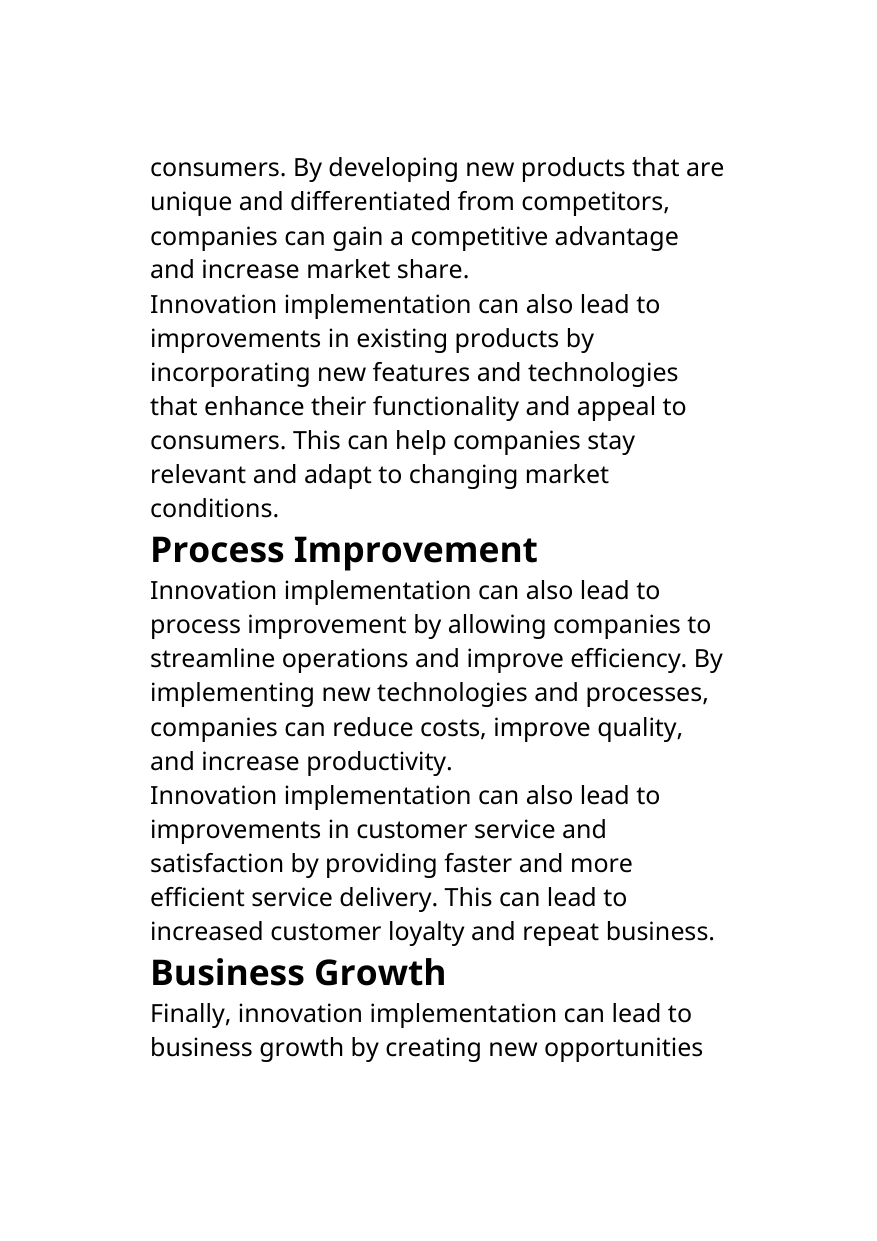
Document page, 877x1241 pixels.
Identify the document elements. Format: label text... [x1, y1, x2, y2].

text Innovation implementation can also lead to process improvement by allowing companies to streamline operations and improve efficiency. By implementing new technologies and processes, companies can reduce costs, improve quality, and increase productivity. [150, 573, 727, 777]
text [150, 150, 727, 286]
text Innovation implementation can also lead to improvements in customer service and satisfaction by providing faster and more efficient service delivery. This can lead to increased customer loyalty and repeat business. [150, 777, 727, 948]
subtitle Process Improvement [150, 525, 727, 573]
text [150, 996, 727, 1064]
text Innovation implementation can also lead to improvements in existing products by incorporating new features and technologies that enhance their functionality and appeal to consumers. This can help companies stay relevant and adapt to changing market conditions. [150, 286, 727, 525]
subtitle Business Growth [150, 948, 727, 996]
